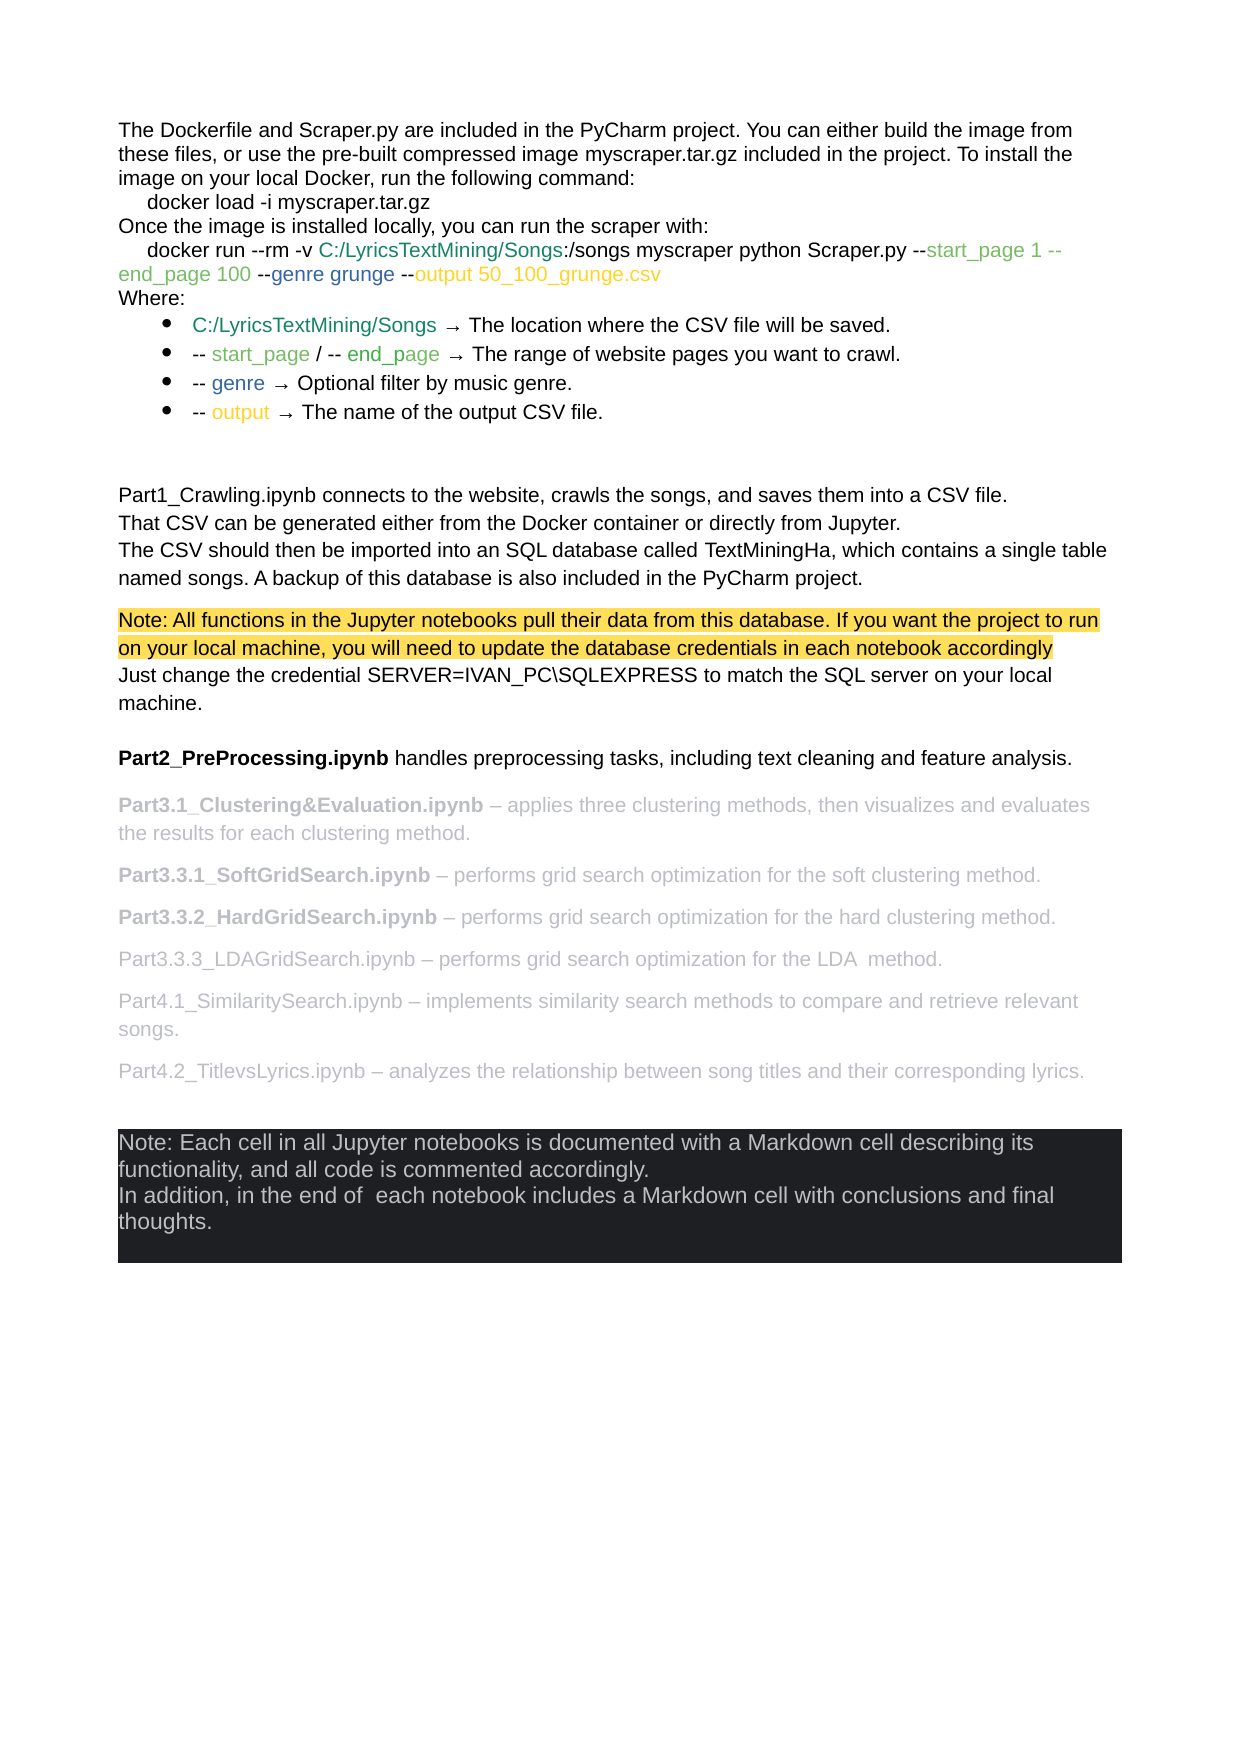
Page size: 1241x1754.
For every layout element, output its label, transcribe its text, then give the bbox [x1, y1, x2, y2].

list C:/LyricsTextMining/Songs → The location where the CSV file will be saved. [162, 313, 1122, 338]
text The Dockerfile and Scraper.py are included in the PyCharm project. You can either build the image from these files, or use the pre-built compressed image myscraper.tar.gz included in the project. To install the image on your local Docker, run the following command: [118, 118, 1122, 190]
text Part4.1_SimilaritySearch.ipynb – implements similarity search methods to compare and retrieve relevant songs. [118, 989, 1122, 1041]
list -- genre → Optional filter by music genre. [162, 371, 1122, 396]
text Part3.3.2_HardGridSearch.ipynb – performs grid search optimization for the hard clustering method. [118, 905, 1122, 929]
list -- start_page / -- end_page → The range of website pages you want to crawl. [162, 342, 1122, 367]
list -- output → The name of the output CSV file. [162, 399, 1122, 424]
text Part3.3.3_LDAGridSearch.ipynb – performs grid search optimization for the LDA method. [118, 947, 1122, 971]
text Just change the credential SERVER=IVAN_PC\SQLEXPRESS to match the SQL server on your local machine. [118, 663, 1122, 714]
text docker run --rm -v C:/LyricsTextMining/Songs:/songs myscraper python Scraper.py --start_page 1 --end_page 100 --genre grunge --output 50_100_grunge.csv [118, 238, 1122, 286]
text Part2_PreProcessing.ipynb handles preprocessing tasks, including text cleaning and feature analysis. [118, 745, 1122, 769]
text Where: [118, 286, 1122, 310]
text Note: Each cell in all Jupyter notebooks is documented with a Markdown cell describing its functionality, and all code is commented accordingly. In addition, in the end of each notebook includes a Markdown cell with conclusions and final thoughts. [118, 1129, 1122, 1235]
text Part3.3.1_SoftGridSearch.ipynb – performs grid search optimization for the soft clustering method. [118, 863, 1122, 887]
text docker load -i myscraper.tar.gz Once the image is installed locally, you can run the scraper with: [118, 190, 1122, 238]
text The CSV should then be imported into an SQL database called TextMiningHa, which contains a single table named songs. A backup of this database is also included in the PyCharm project. [118, 538, 1122, 590]
text Part3.1_Clustering&Evaluation.ipynb – applies three clustering methods, then visualizes and evaluates the results for each clustering method. [118, 793, 1122, 845]
text Part1_Crawling.ipynb connects to the website, crawls the songs, and saves them into a CSV file. That CSV can be generated either from the Docker container or directly from Jupyter. [118, 483, 1122, 535]
text Part4.2_TitlevsLyrics.ipynb – analyzes the relationship between song titles and their corresponding lyrics. [118, 1059, 1122, 1083]
text Note: All functions in the Jupyter notebooks pull their data from this database. If you want the project to run on your local machine, you will need to update the database credentials in each notebook accordingly [118, 608, 1122, 659]
